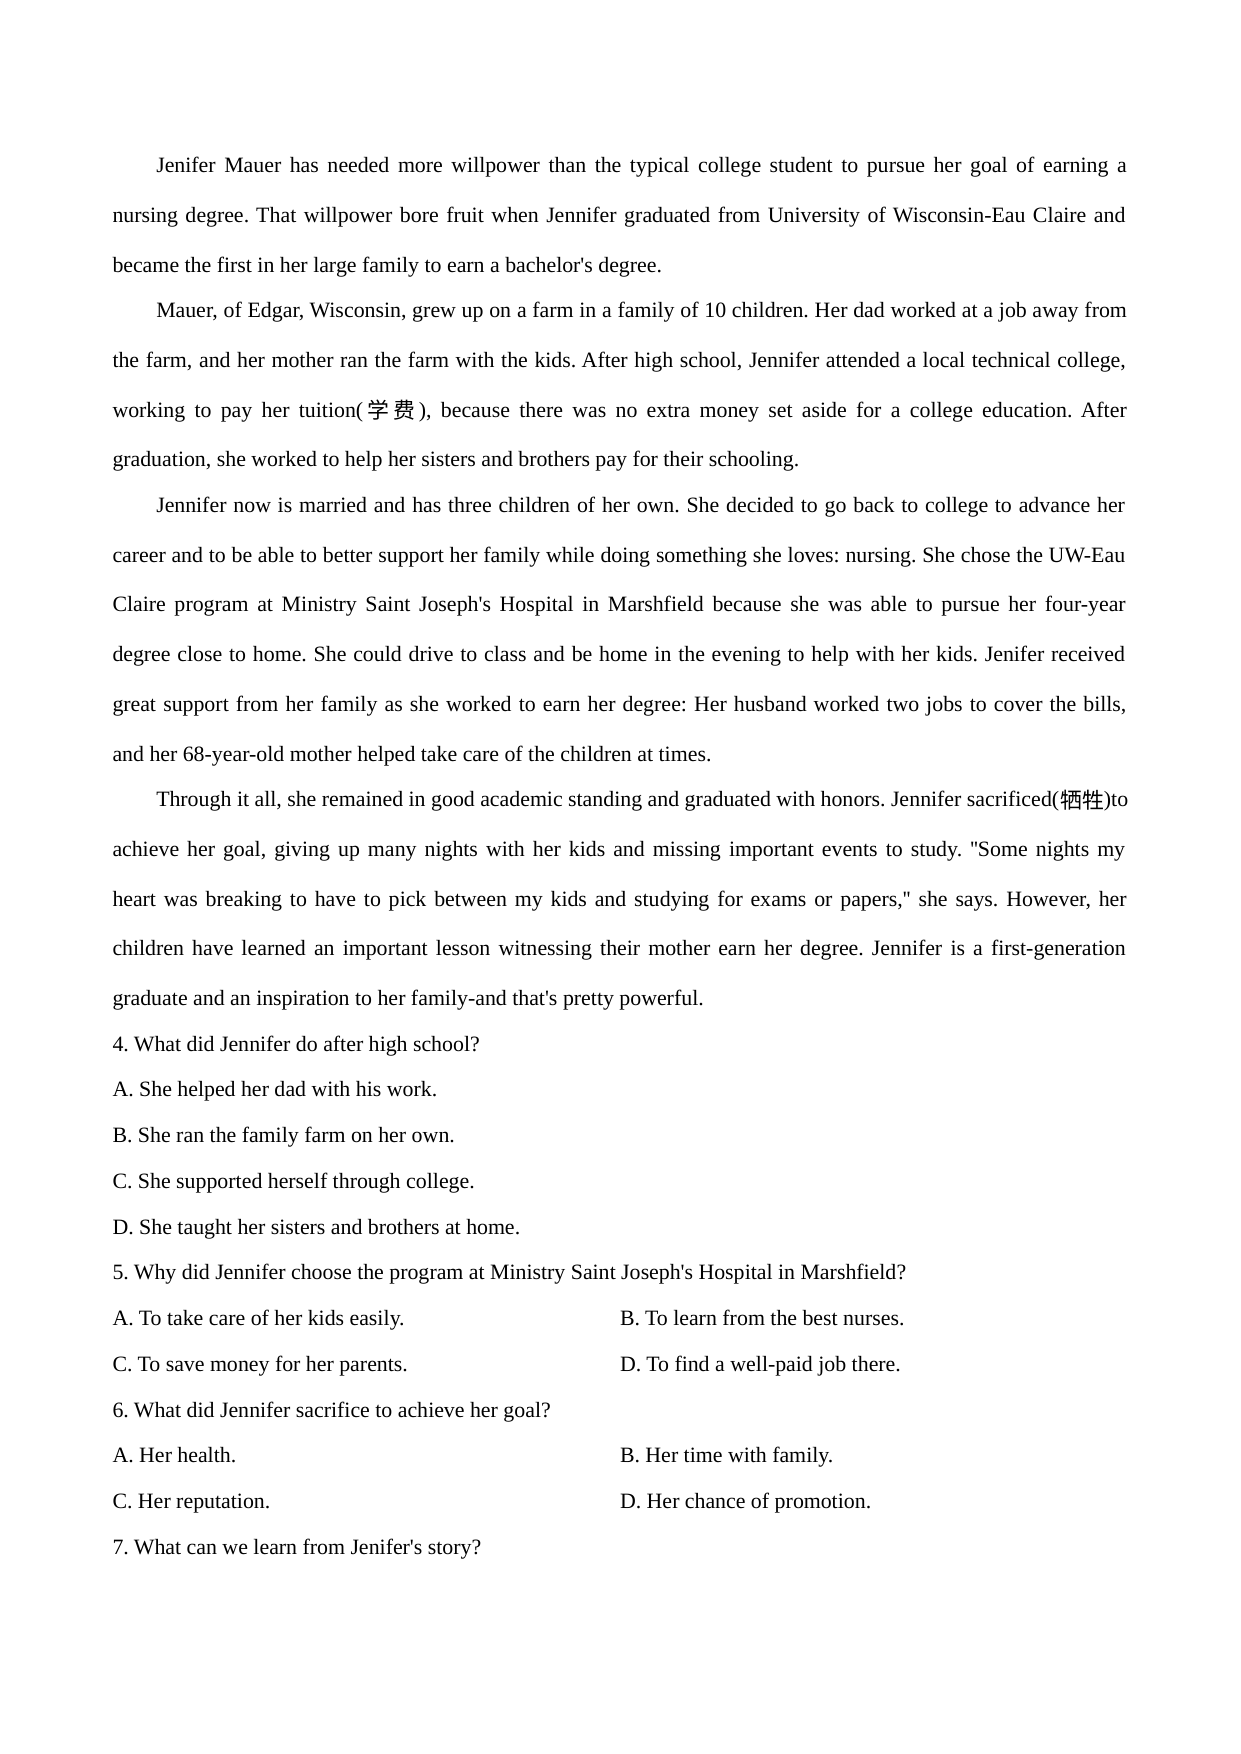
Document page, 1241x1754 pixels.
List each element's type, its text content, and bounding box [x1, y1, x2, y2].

text A. To take care of her kids easily. B. To learn from the best nurses. [112, 1301, 1128, 1334]
text A. She helped her dad with his work. [112, 1072, 1128, 1106]
text C. Her reputation. D. Her chance of promotion. [112, 1484, 1128, 1517]
text A. Her health. B. Her time with family. [112, 1438, 1128, 1471]
text 5. Why did Jennifer choose the program at Ministry Saint Joseph's Hospital in Marshfield? [112, 1255, 1128, 1288]
text D. She taught her sisters and brothers at home. [112, 1210, 1128, 1243]
text C. She supported herself through college. [112, 1164, 1128, 1197]
text Jennifer now is married and has three children of her own. She decided to go back to college to advance her career and to be able to better support her family while doing something she loves: nursing. She chose the UW-Eau Claire program at Ministry Saint Joseph's Hospital in Marshfield because she was able to pursue her four-year degree close to home. She could drive to class and be home in the evening to help with her kids. Jenifer received great support from her family as she worked to earn her degree: Her husband worked two jobs to cover the bills, and her 68-year-old mother helped take care of the children at times. [112, 488, 1128, 770]
text B. She ran the family farm on her own. [112, 1118, 1128, 1151]
text Jenifer Mauer has needed more willpower than the typical college student to pursue her goal of earning a nursing degree. That willpower bore fruit when Jennifer graduated from University of Wisconsin-Eau Claire and became the first in her large family to earn a bachelor's degree. [112, 148, 1128, 281]
text 4. What did Jennifer do after high school? [112, 1027, 1128, 1060]
text Mauer, of Edgar, Wisconsin, grew up on a farm in a family of 10 children. Her dad worked at a job away from the farm, and her mother ran the farm with the kids. After high school, Jennifer attended a local technical college, working to pay her tuition(学费), because there was no extra money set aside for a college education. After graduation, she worked to help her sisters and brothers pay for their schooling. [112, 293, 1128, 476]
text 7. What can we learn from Jenifer's story? [112, 1530, 1128, 1563]
text Through it all, she remained in good academic standing and graduated with honors. Jennifer sacrificed(牺牲)to achieve her goal, giving up many nights with her kids and missing important events to study. ''Some nights my heart was breaking to have to pick between my kids and studying for exams or papers,'' she says. However, her children have learned an important lesson witnessing their mother earn her degree. Jennifer is a first-generation graduate and an inspiration to her family-and that's pretty powerful. [112, 782, 1128, 1014]
text 6. What did Jennifer sacrifice to achieve her goal? [112, 1393, 1128, 1426]
text C. To save money for her parents. D. To find a well-paid job there. [112, 1347, 1128, 1380]
